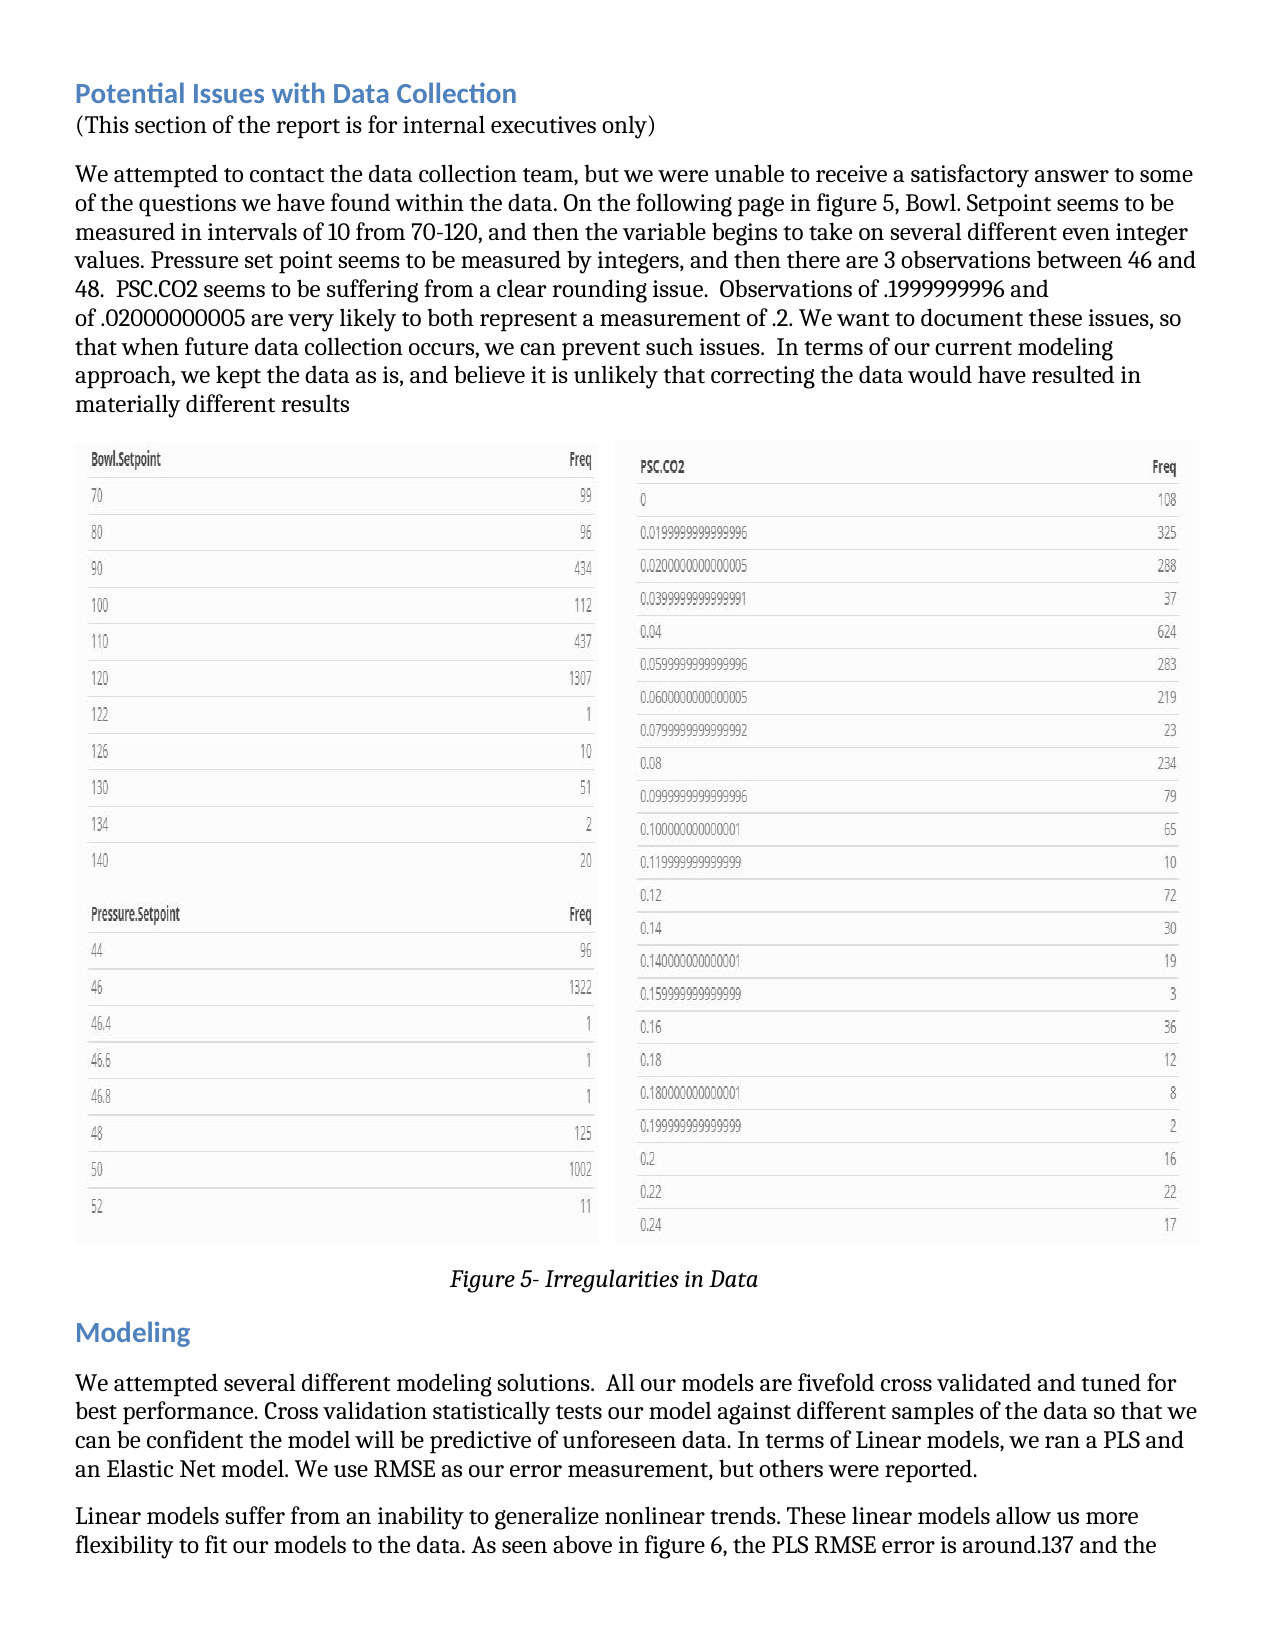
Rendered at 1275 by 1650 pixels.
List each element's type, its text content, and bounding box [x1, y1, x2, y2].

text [75, 1502, 1200, 1560]
subtitle Modeling [75, 1314, 1200, 1350]
text We attempted several different modeling solutions. All our models are fivefold cross validated and tuned for best performance. Cross validation statistically tests our model against different samples of the data so that we can be confident the model will be predictive of unforeseen data. In terms of Linear models, we ran a PLS and an Elastic Net model. We use RMSE as our error measurement, but others were reported. [75, 1368, 1200, 1483]
text We attempted to contact the data collection team, but we were unable to receive a satisfactory answer to some of the questions we have found within the data. On the following page in figure 5, Bowl. Setpoint seems to be measured in intervals of 10 from 70-120, and then the variable begins to take on several different even integer values. Pressure set point seems to be measured by integers, and then there are 3 observations between 46 and 48. PSC.CO2 seems to be suffering from a clear rounding issue. Observations of .1999999996 and of .02000000005 are very likely to both represent a measurement of .2. We want to document these issues, so that when future data collection occurs, we can prevent such issues. In terms of our current modeling approach, we kept the data as is, and believe it is unlikely that correcting the data would have resulted in materially different results [75, 160, 1200, 419]
text Figure 5- Irregularities in Data [375, 1264, 1200, 1293]
text (This section of the report is for internal executives only) [75, 111, 1200, 139]
subtitle Potential Issues with Data Collection [75, 75, 1200, 111]
picture [615, 439, 1200, 1244]
picture [75, 442, 599, 1244]
